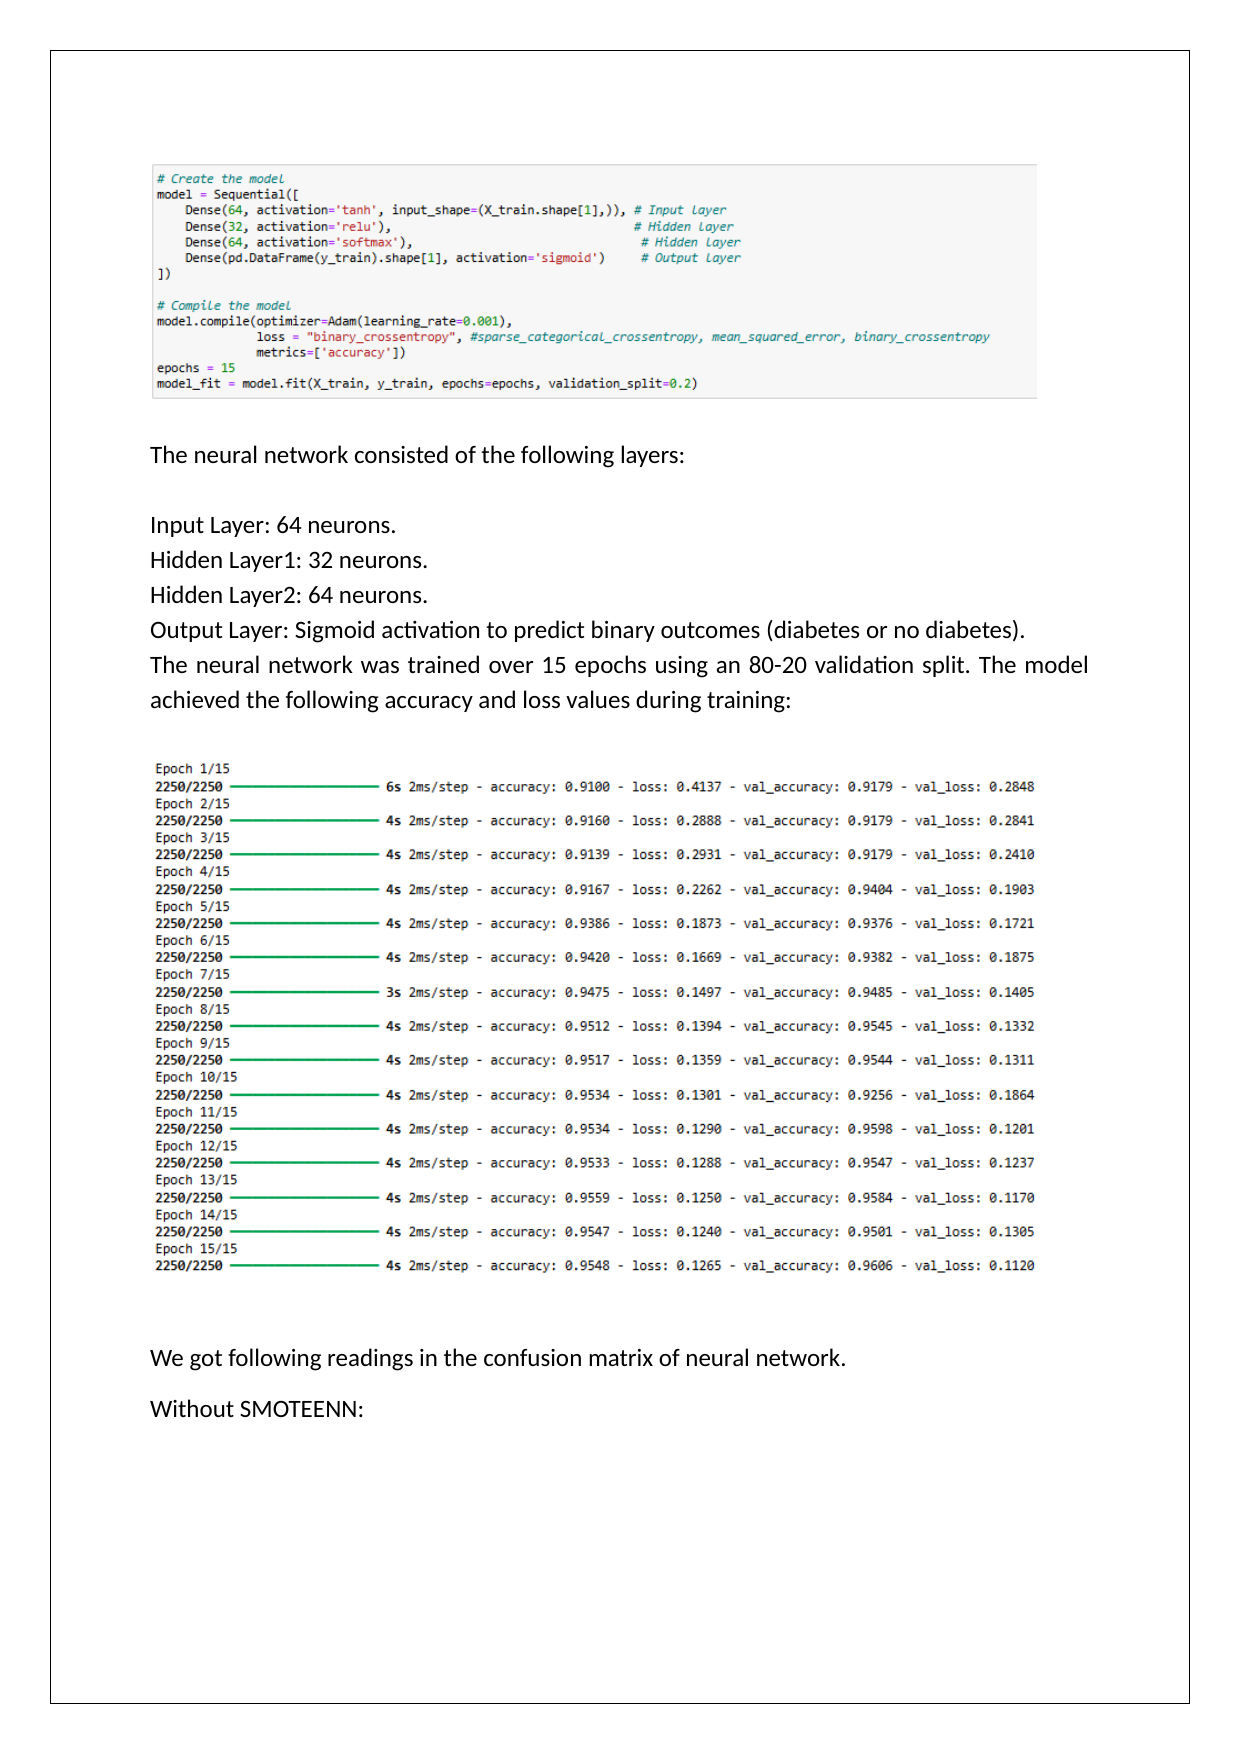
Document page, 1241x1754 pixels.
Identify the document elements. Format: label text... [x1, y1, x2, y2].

list Hidden Layer1: 32 neurons. [150, 544, 1090, 575]
text We got following readings in the confusion matrix of neural network. [150, 1342, 1090, 1372]
list Without SMOTEENN: [150, 1393, 1090, 1424]
list Input Layer: 64 neurons. [150, 509, 1090, 540]
list Hidden Layer2: 64 neurons. [150, 579, 1090, 610]
picture [150, 162, 1037, 400]
picture [150, 754, 1055, 1286]
list The neural network was trained over 15 epochs using an 80-20 validation split. The model achieved the following accuracy and loss values during training: [150, 649, 1090, 715]
list The neural network consisted of the following layers: [150, 439, 1090, 470]
list Output Layer: Sigmoid activation to predict binary outcomes (diabetes or no diabetes). [150, 614, 1090, 645]
